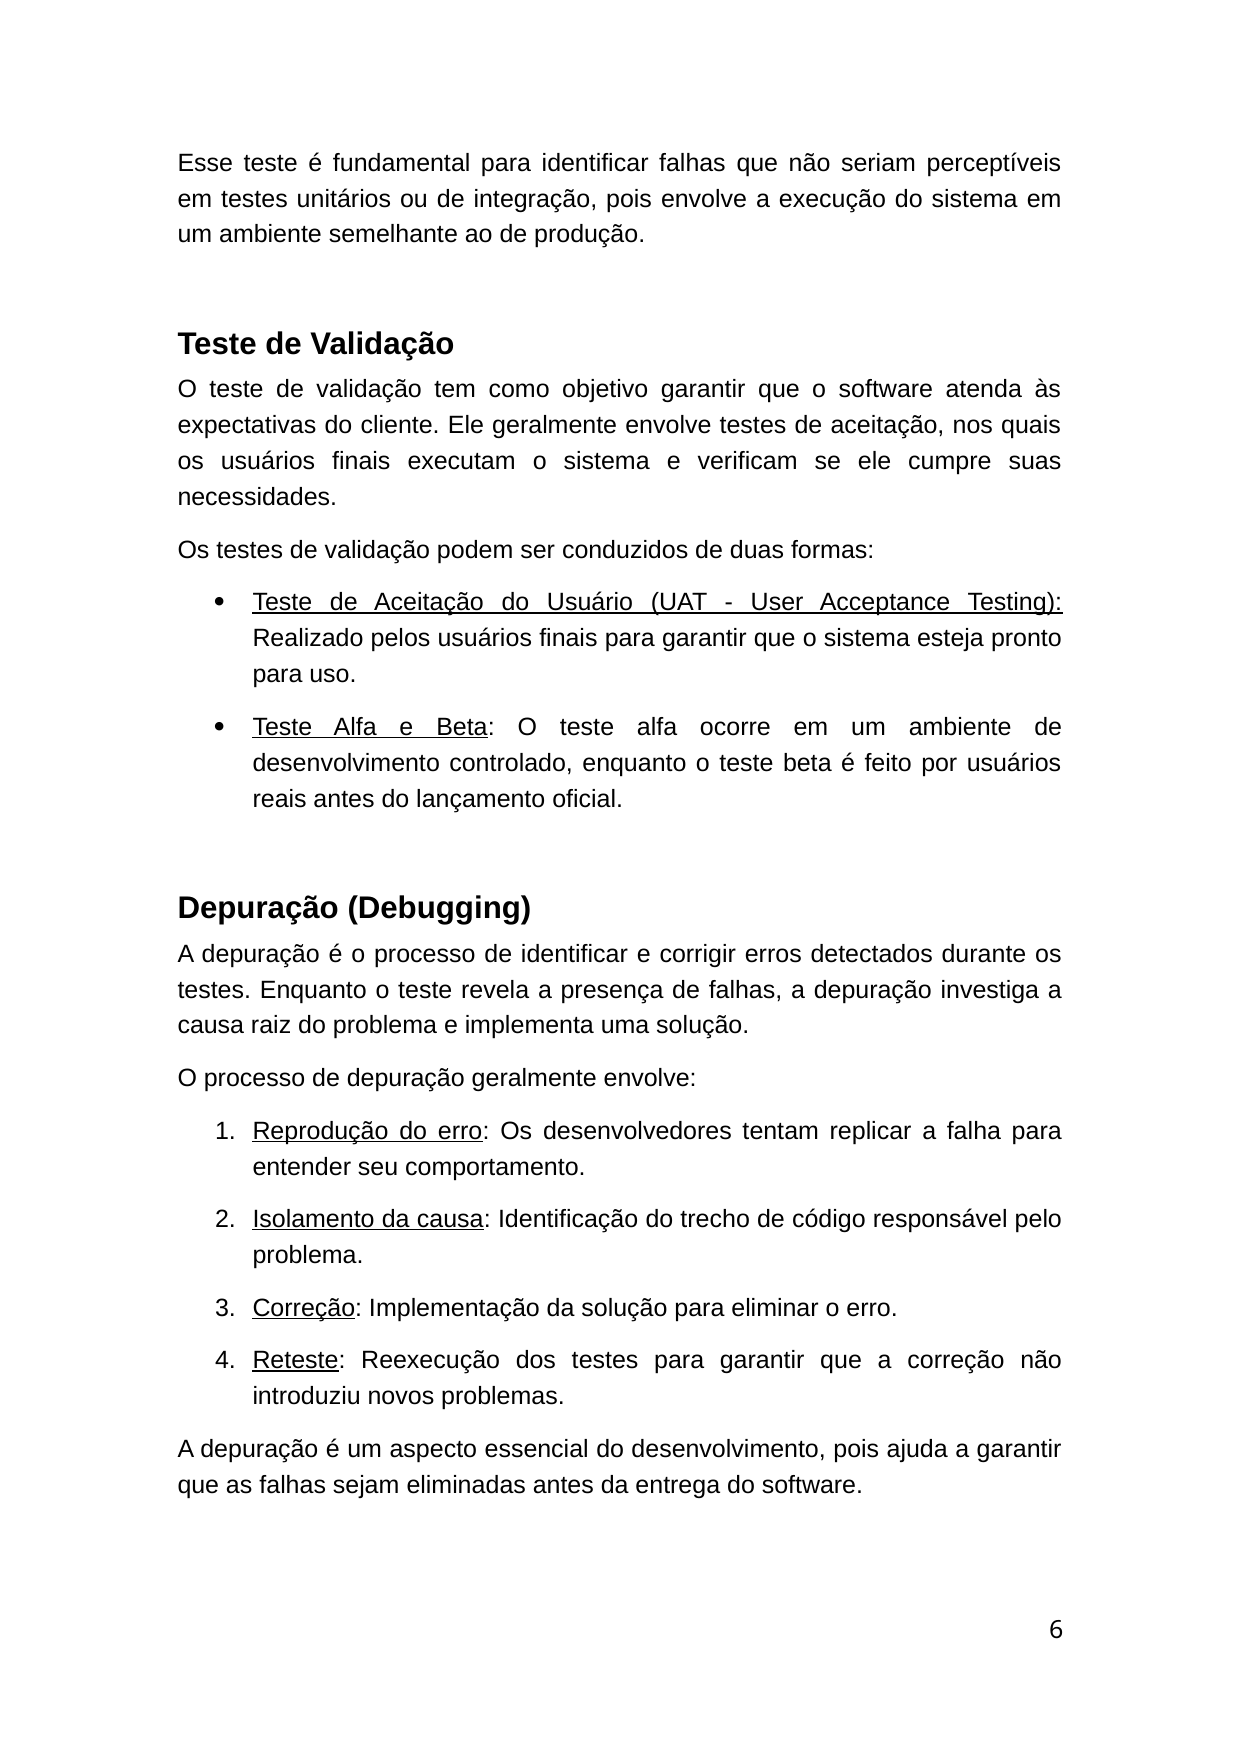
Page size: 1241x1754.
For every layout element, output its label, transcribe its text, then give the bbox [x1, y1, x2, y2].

text Os testes de validação podem ser conduzidos de duas formas: [177, 535, 1063, 563]
text O processo de depuração geralmente envolve: [177, 1063, 1063, 1092]
subtitle Teste de Validação [177, 325, 1063, 361]
list Reteste: Reexecução dos testes para garantir que a correção não introduziu novos problemas. [215, 1345, 1063, 1410]
list Correção: Implementação da solução para eliminar o erro. [215, 1293, 1063, 1322]
text Esse teste é fundamental para identificar falhas que não seriam perceptíveis em testes unitários ou de integração, pois envolve a execução do sistema em um ambiente semelhante ao de produção. [177, 148, 1063, 248]
list Teste Alfa e Beta: O teste alfa ocorre em um ambiente de desenvolvimento controlado, enquanto o teste beta é feito por usuários reais antes do lançamento oficial. [215, 712, 1063, 813]
list Reprodução do erro: Os desenvolvedores tentam replicar a falha para entender seu comportamento. [215, 1116, 1063, 1180]
subtitle Depuração (Debugging) [177, 889, 1063, 925]
text A depuração é um aspecto essencial do desenvolvimento, pois ajuda a garantir que as falhas sejam eliminadas antes da entrega do software. [177, 1434, 1063, 1499]
list Teste de Aceitação do Usuário (UAT - User Acceptance Testing): Realizado pelos usuários finais para garantir que o sistema esteja pronto para uso. [215, 587, 1063, 688]
list Isolamento da causa: Identificação do trecho de código responsável pelo problema. [215, 1204, 1063, 1269]
text O teste de validação tem como objetivo garantir que o software atenda às expectativas do cliente. Ele geralmente envolve testes de aceitação, nos quais os usuários finais executam o sistema e verificam se ele cumpre suas necessidades. [177, 374, 1063, 511]
text A depuração é o processo de identificar e corrigir erros detectados durante os testes. Enquanto o teste revela a presença de falhas, a depuração investiga a causa raiz do problema e implementa uma solução. [177, 939, 1063, 1039]
